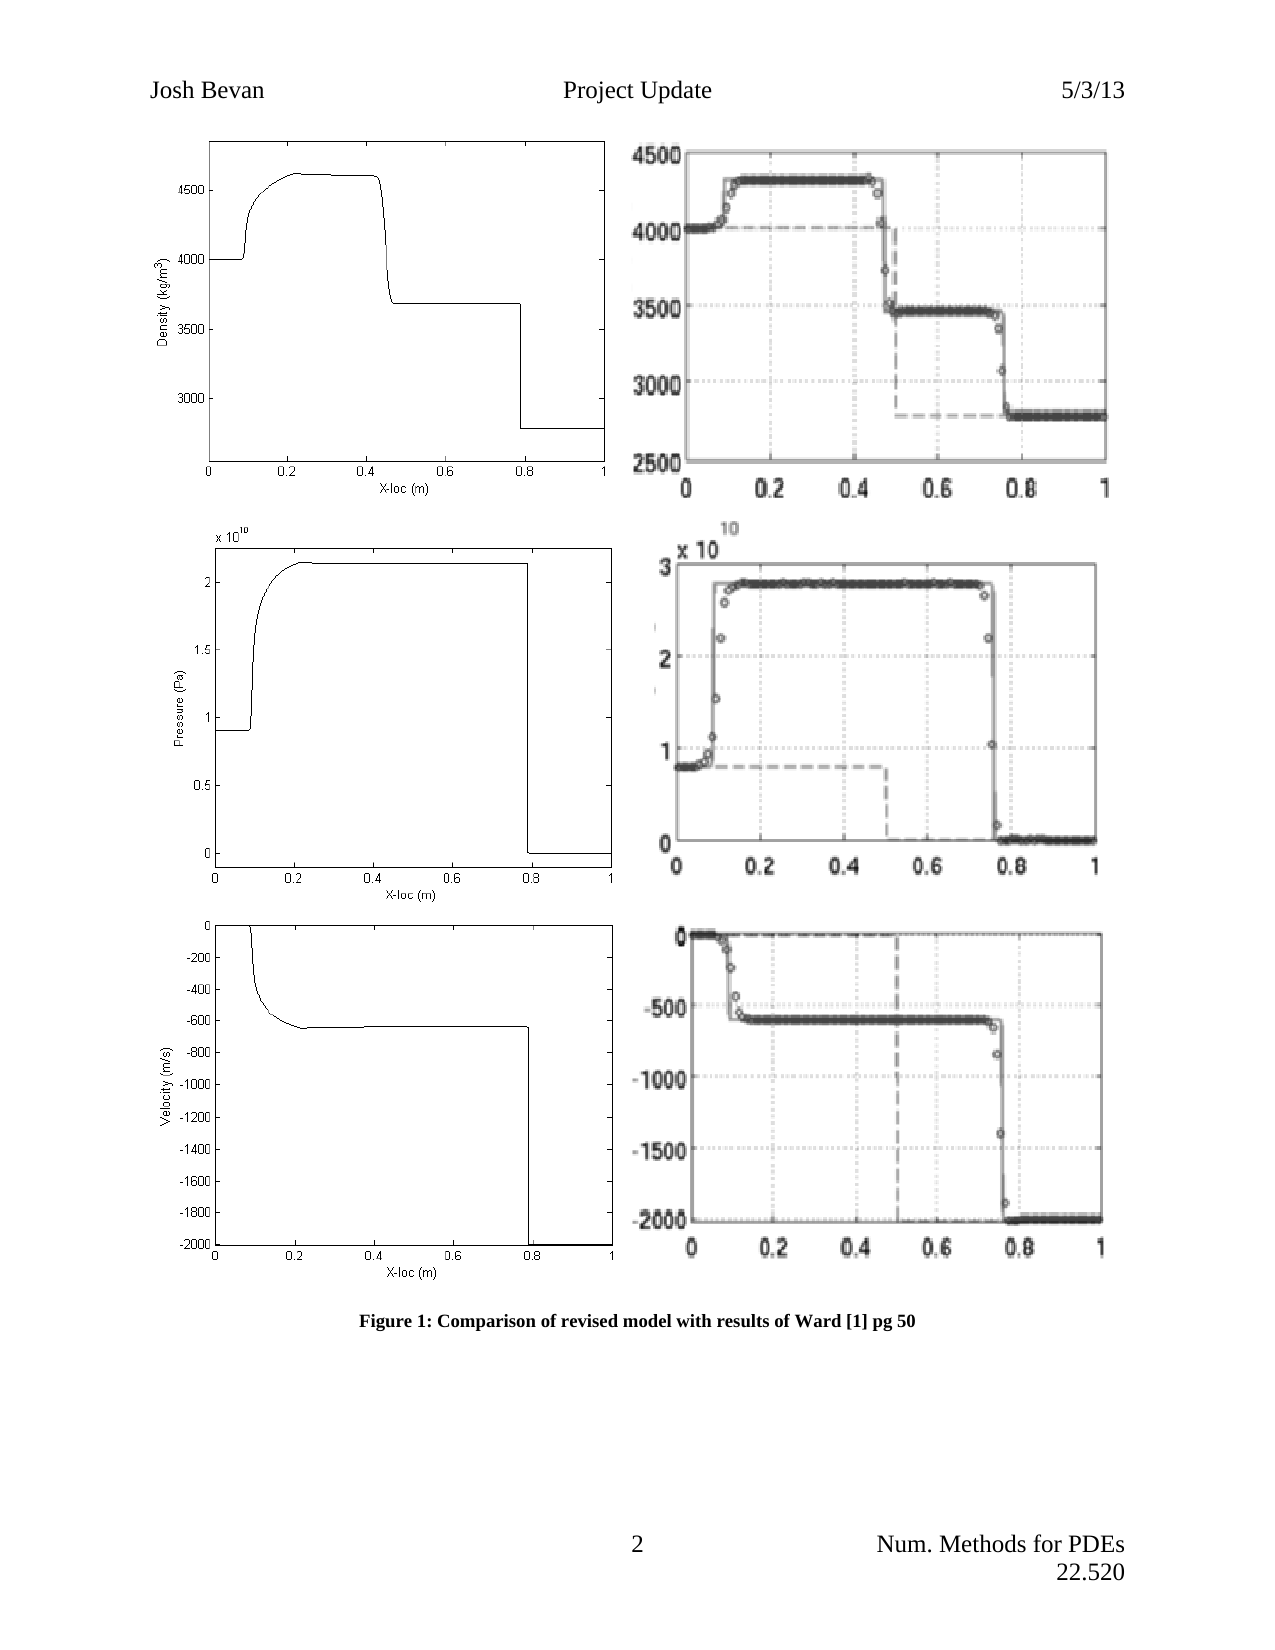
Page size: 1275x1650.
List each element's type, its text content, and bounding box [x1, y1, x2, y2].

text Figure 1: Comparison of revised model with results of Ward [1] pg 50 [150, 1309, 1125, 1331]
picture [150, 132, 1124, 1289]
